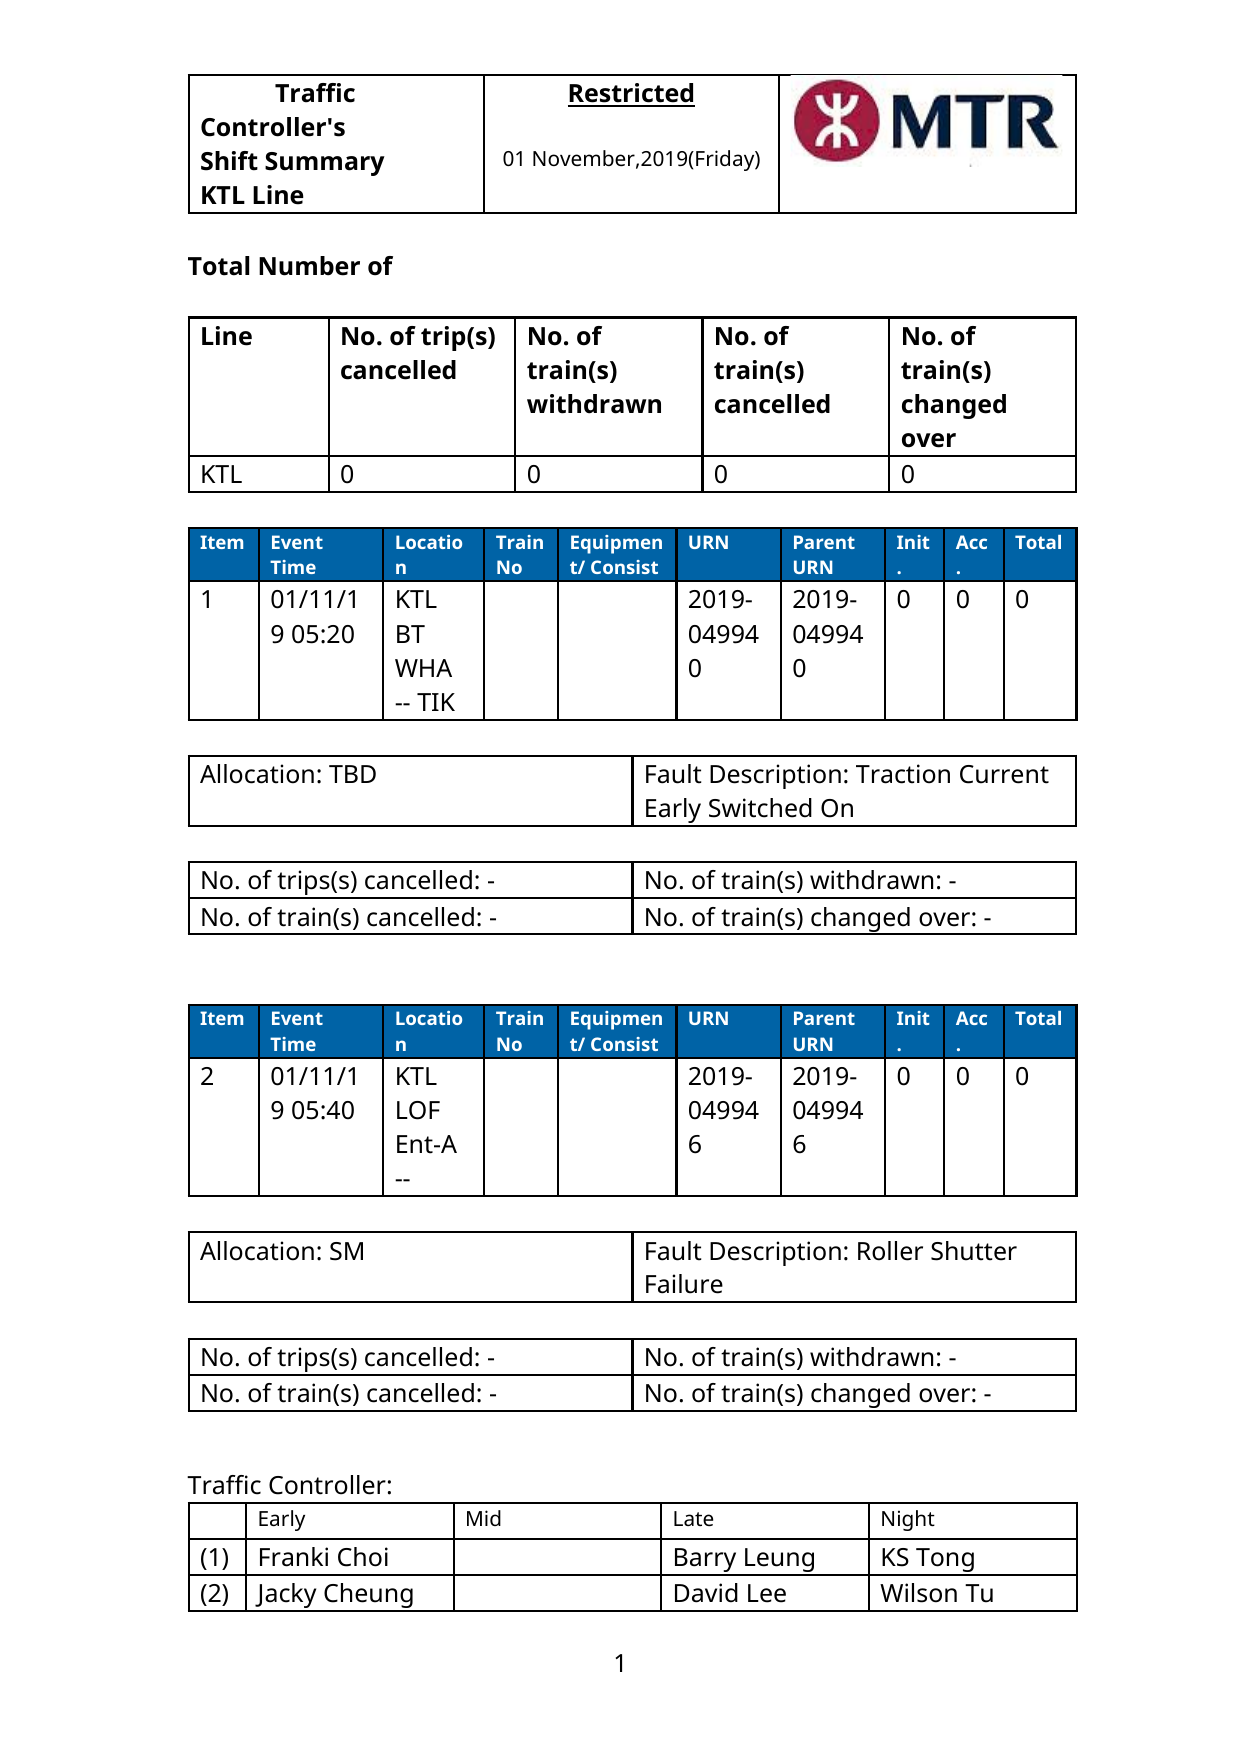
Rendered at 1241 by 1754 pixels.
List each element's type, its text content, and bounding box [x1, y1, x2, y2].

table_header Allocation: SM [190, 1233, 631, 1301]
table_cell 0 [945, 582, 1003, 718]
table_header Acc. [945, 529, 1003, 580]
table_header No. of train(s) withdrawn: - [634, 1340, 1075, 1373]
table_header Acc. [945, 1006, 1003, 1057]
table_cell 0 [886, 582, 943, 718]
table_header Parent URN [782, 1006, 884, 1057]
table_header Equipment/ Consist [559, 1006, 675, 1057]
table_cell 0 [945, 1059, 1003, 1195]
table_header Equipment/ Consist [559, 529, 675, 580]
table_cell KTL BT WHA -- TIK [384, 582, 483, 718]
table_header Allocation: TBD [190, 757, 631, 825]
table_header Total [1005, 529, 1075, 580]
table_cell [485, 1059, 557, 1195]
table_header Item [190, 529, 258, 580]
table_header Event Time [260, 1006, 382, 1057]
picture [790, 75, 1063, 167]
table_header Fault Description: Traction Current Early Switched On [634, 757, 1075, 825]
table_cell [485, 582, 557, 718]
table_cell No. of train(s) cancelled: - [190, 899, 631, 933]
table_header No. of trips(s) cancelled: - [190, 863, 631, 897]
table_cell KTL LOF Ent-A -- [384, 1059, 483, 1195]
table_cell 2019-049940 [782, 582, 884, 718]
table_cell [559, 1059, 675, 1195]
table_header Location [384, 529, 483, 580]
table_cell No. of train(s) changed over: - [634, 1376, 1075, 1410]
table_cell No. of train(s) changed over: - [634, 899, 1075, 933]
text Total Number of [187, 248, 1053, 282]
table_header No. of train(s) withdrawn [516, 319, 701, 455]
table_header No. of trip(s) cancelled [330, 319, 514, 455]
table_header No. of train(s) cancelled [704, 319, 888, 455]
table_cell 0 [886, 1059, 943, 1195]
table_header No. of train(s) withdrawn: - [634, 863, 1075, 897]
table_header URN [678, 529, 780, 580]
table_header Location [384, 1006, 483, 1057]
table_cell [559, 582, 675, 718]
table_cell 0 [330, 457, 514, 491]
table_header Line [190, 319, 328, 455]
table_header Event Time [260, 529, 382, 580]
table_cell 0 [704, 457, 888, 491]
table_cell 0 [1005, 1059, 1075, 1195]
table_header Item [190, 1006, 258, 1057]
table_header Fault Description: Roller Shutter Failure [634, 1233, 1075, 1301]
table_cell 0 [1005, 582, 1075, 718]
table_cell No. of train(s) cancelled: - [190, 1376, 631, 1410]
table_header Train No [485, 529, 557, 580]
table_header No. of trips(s) cancelled: - [190, 1340, 631, 1373]
table_cell 0 [516, 457, 701, 491]
table_cell 2019-049940 [678, 582, 780, 718]
table_cell 2019-049946 [678, 1059, 780, 1195]
table_header No. of train(s) changed over [890, 319, 1075, 455]
table_header Init. [886, 529, 943, 580]
table_header URN [678, 1006, 780, 1057]
table_header Parent URN [782, 529, 884, 580]
table_cell 2019-049946 [782, 1059, 884, 1195]
table_header Init. [886, 1006, 943, 1057]
table_cell 01/11/19 05:40 [260, 1059, 382, 1195]
table_header Train No [485, 1006, 557, 1057]
table_cell KTL [190, 457, 328, 491]
table_cell 2 [190, 1059, 258, 1195]
table_cell 1 [190, 582, 258, 718]
table_header Total [1005, 1006, 1075, 1057]
table_cell 0 [890, 457, 1075, 491]
table_cell 01/11/19 05:20 [260, 582, 382, 718]
